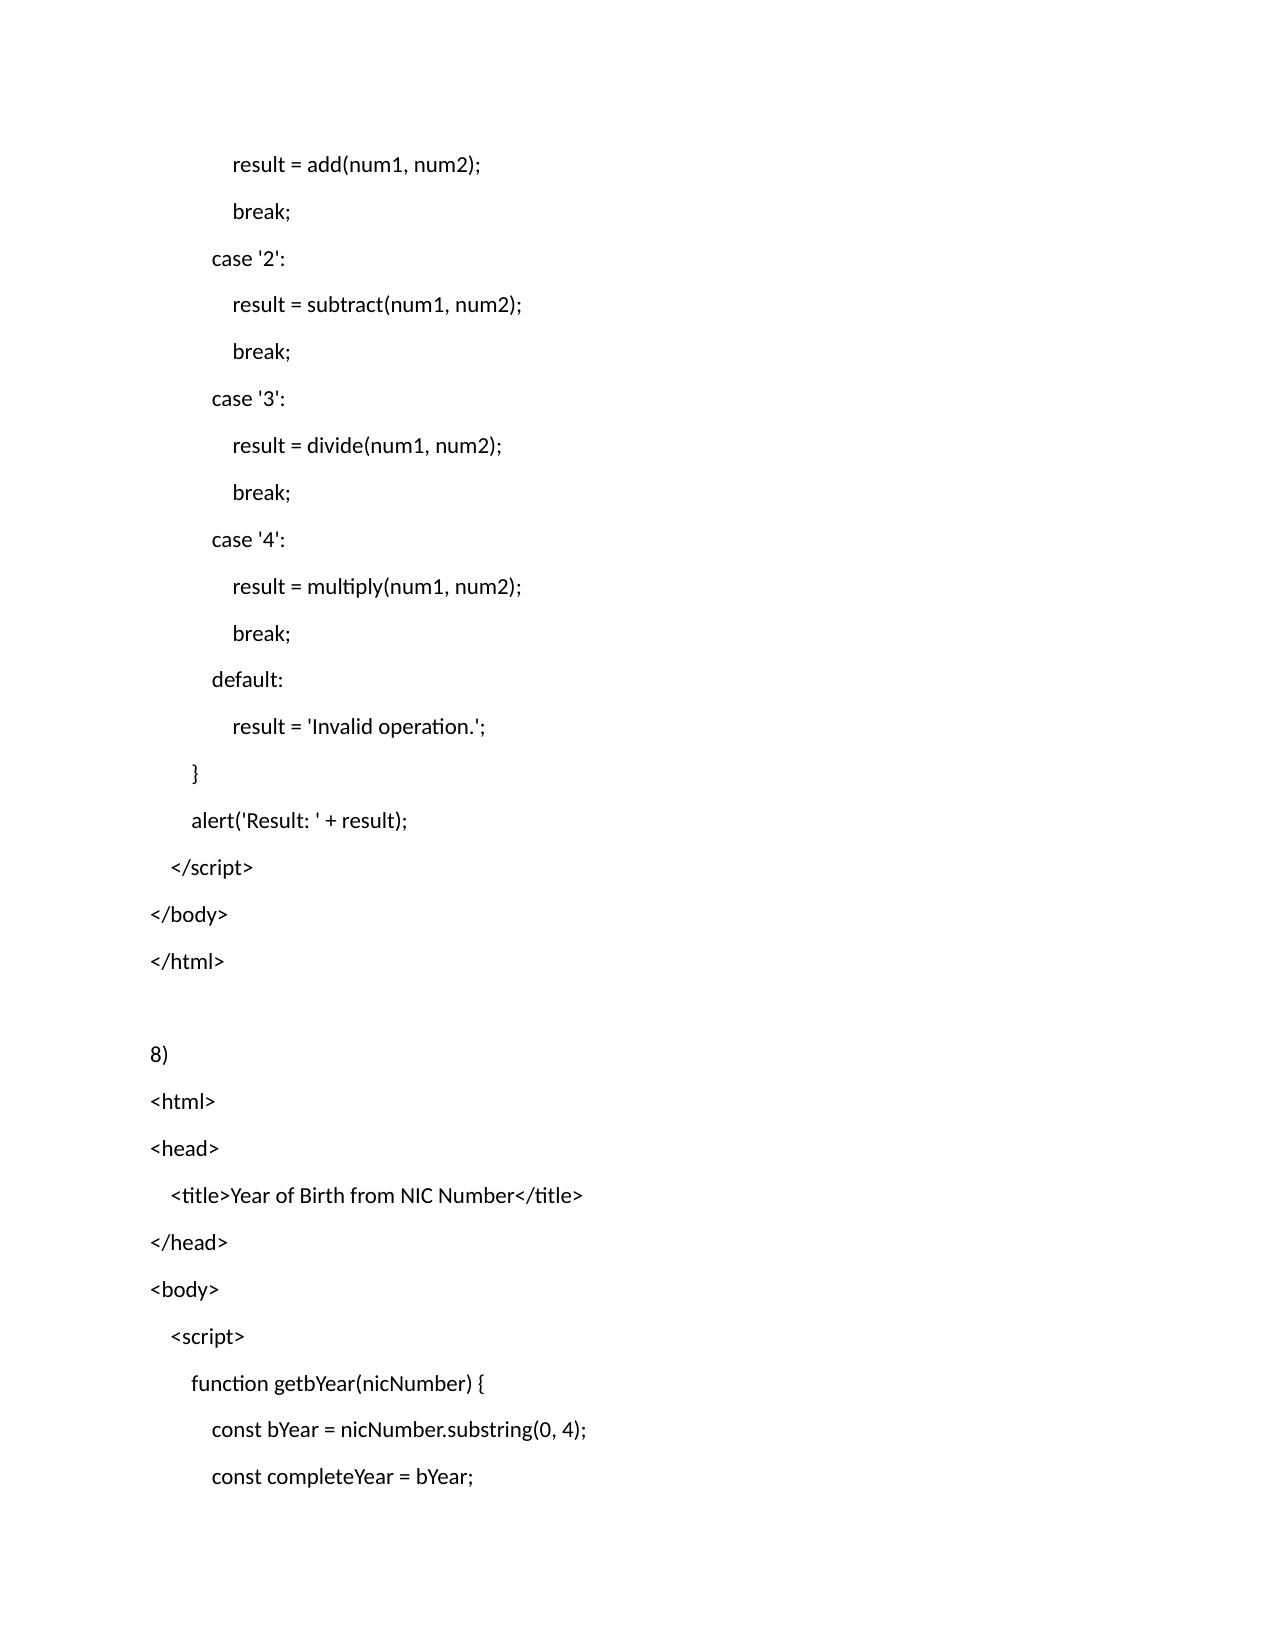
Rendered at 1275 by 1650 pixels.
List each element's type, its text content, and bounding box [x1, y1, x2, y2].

text <script> [150, 1322, 1125, 1350]
text case '4': [150, 525, 1125, 553]
text break; [150, 619, 1125, 647]
text break; [150, 337, 1125, 366]
text result = multiply(num1, num2); [150, 572, 1125, 600]
text default: [150, 666, 1125, 694]
text 8) [150, 1041, 1125, 1069]
text break; [150, 197, 1125, 225]
text result = divide(num1, num2); [150, 431, 1125, 459]
text <title>Year of Birth from NIC Number</title> [150, 1181, 1125, 1209]
text </head> [150, 1228, 1125, 1256]
text const completeYear = bYear; [150, 1462, 1125, 1491]
text </script> [150, 853, 1125, 881]
text const bYear = nicNumber.substring(0, 4); [150, 1416, 1125, 1444]
text function getbYear(nicNumber) { [150, 1369, 1125, 1397]
text </html> [150, 947, 1125, 975]
text <html> [150, 1087, 1125, 1116]
text alert('Result: ' + result); [150, 806, 1125, 834]
text <head> [150, 1134, 1125, 1162]
text result = add(num1, num2); [150, 150, 1125, 178]
text result = 'Invalid operation.'; [150, 712, 1125, 741]
text case '2': [150, 244, 1125, 272]
text <body> [150, 1275, 1125, 1303]
text case '3': [150, 384, 1125, 412]
text </body> [150, 900, 1125, 928]
text break; [150, 478, 1125, 506]
text } [150, 759, 1125, 787]
text result = subtract(num1, num2); [150, 291, 1125, 319]
